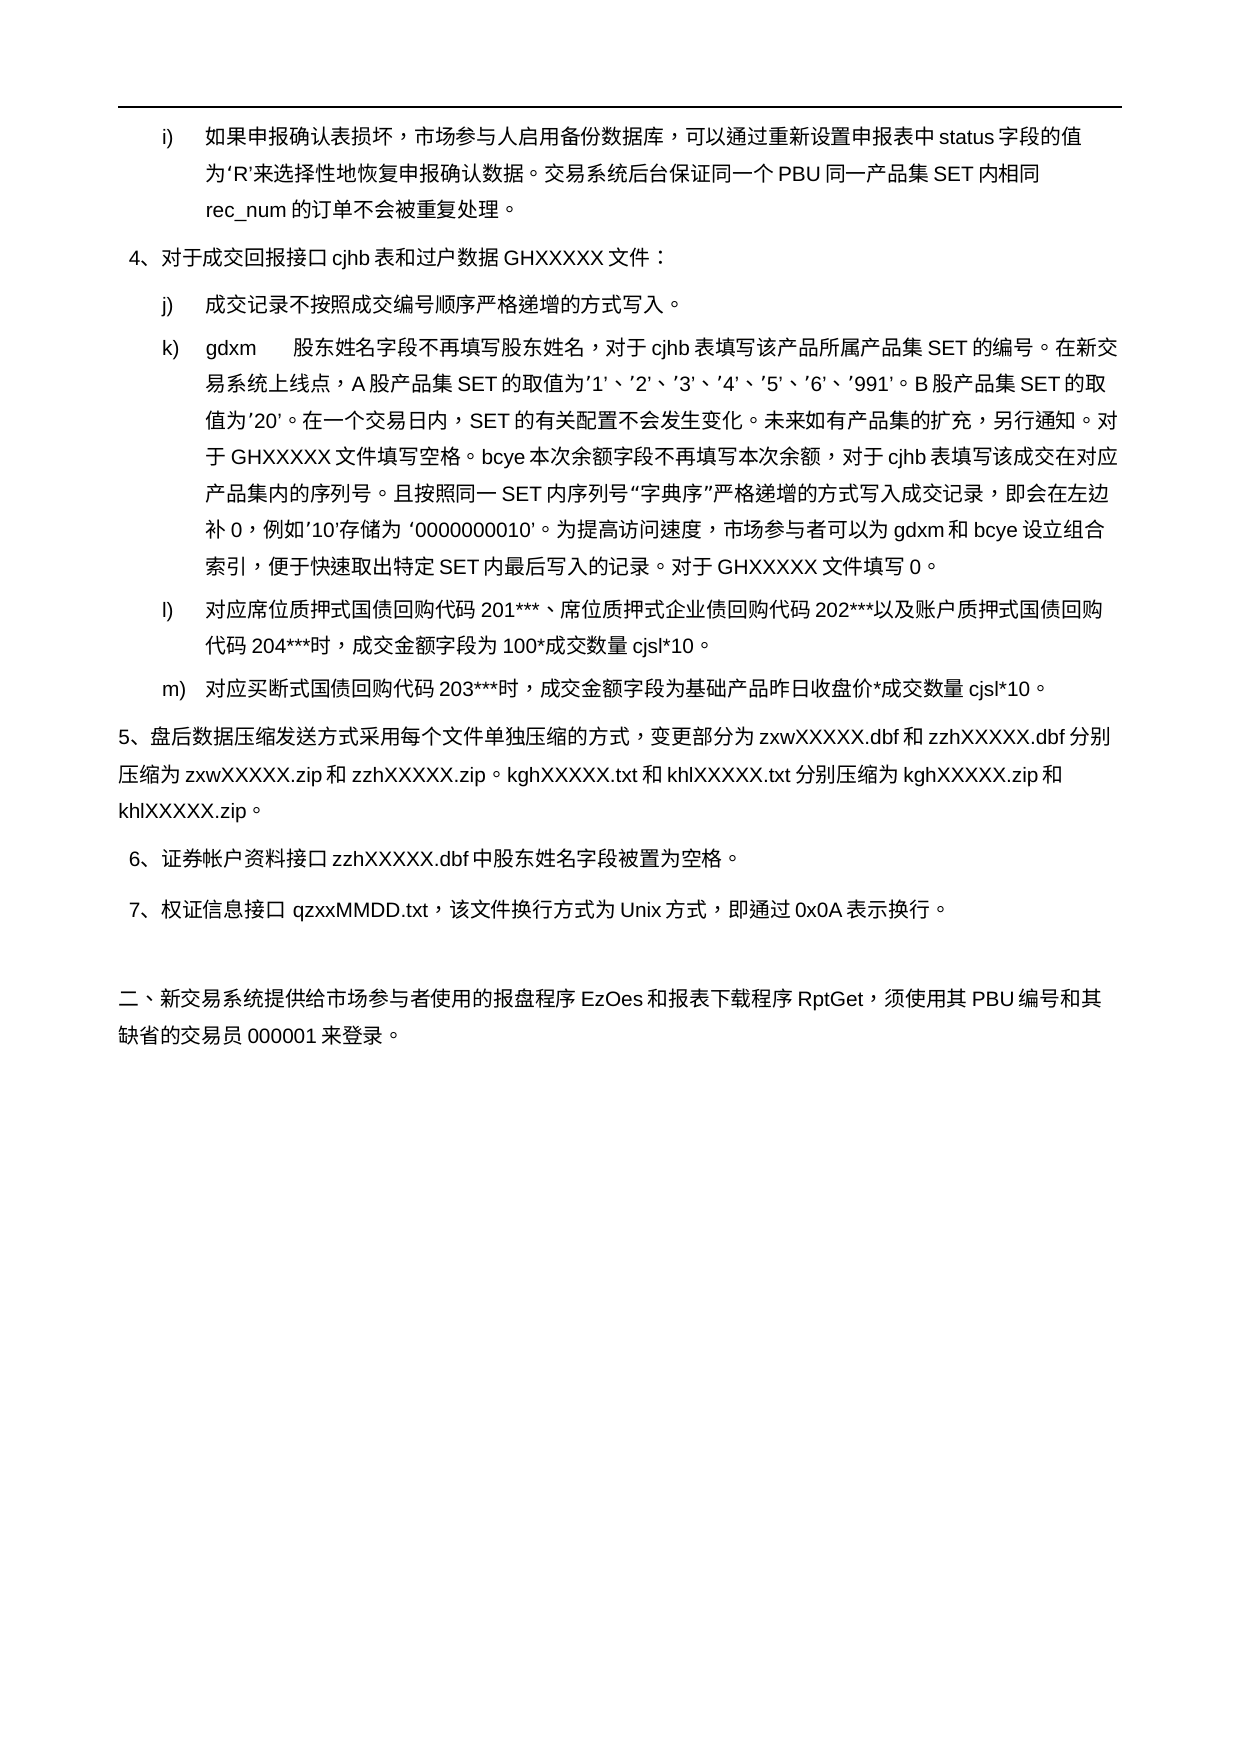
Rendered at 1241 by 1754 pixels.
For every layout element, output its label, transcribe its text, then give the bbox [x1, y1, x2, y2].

list 成交记录不按照成交编号顺序严格递增的方式写入。 [162, 292, 1122, 317]
list 如果申报确认表损坏，市场参与人启用备份数据库，可以通过重新设置申报表中status字段的值为‘R’来选择性地恢复申报确认数据。交易系统后台保证同一个PBU同一产品集SET内相同 rec_num的订单不会被重复处理。 [162, 125, 1122, 222]
text 5、盘后数据压缩发送方式采用每个文件单独压缩的方式，变更部分为zxwXXXXX.dbf和zzhXXXXX.dbf分别压缩为zxwXXXXX.zip和zzhXXXXX.zip。kghXXXXX.txt和khlXXXXX.txt分别压缩为kghXXXXX.zip和khlXXXXX.zip。 [118, 720, 1122, 823]
list gdxm 股东姓名字段不再填写股东姓名，对于cjhb表填写该产品所属产品集SET的编号。在新交易系统上线点，A股产品集SET的取值为’1’、’2’、’3’、’4’、’5’、’6’、’991’。B股产品集SET的取值为’20’。在一个交易日内，SET的有关配置不会发生变化。未来如有产品集的扩充，另行通知。对于GHXXXXX文件填写空格。bcye本次余额字段不再填写本次余额，对于cjhb表填写该成交在对应产品集内的序列号。且按照同一SET内序列号“字典序”严格递增的方式写入成交记录，即会在左边补0，例如’10’存储为 ‘0000000010’。为提高访问速度，市场参与者可以为gdxm和bcye设立组合索引，便于快速取出特定SET内最后写入的记录。对于GHXXXXX文件填写0。 [162, 335, 1122, 579]
text 二、新交易系统提供给市场参与者使用的报盘程序EzOes和报表下载程序RptGet，须使用其PBU编号和其缺省的交易员000001来登录。 [118, 987, 1122, 1048]
text 4、对于成交回报接口cjhb表和过户数据GHXXXXX文件： [118, 241, 1122, 271]
text 6、证券帐户资料接口zzhXXXXX.dbf中股东姓名字段被置为空格。 [118, 842, 1122, 872]
list 对应买断式国债回购代码203***时，成交金额字段为基础产品昨日收盘价*成交数量cjsl*10。 [162, 677, 1122, 702]
list 对应席位质押式国债回购代码201***、席位质押式企业债回购代码202***以及账户质押式国债回购代码204***时，成交金额字段为100*成交数量cjsl*10。 [162, 598, 1122, 659]
text 7、权证信息接口 qzxxMMDD.txt，该文件换行方式为Unix方式，即通过0x0A表示换行。 [118, 893, 1122, 924]
